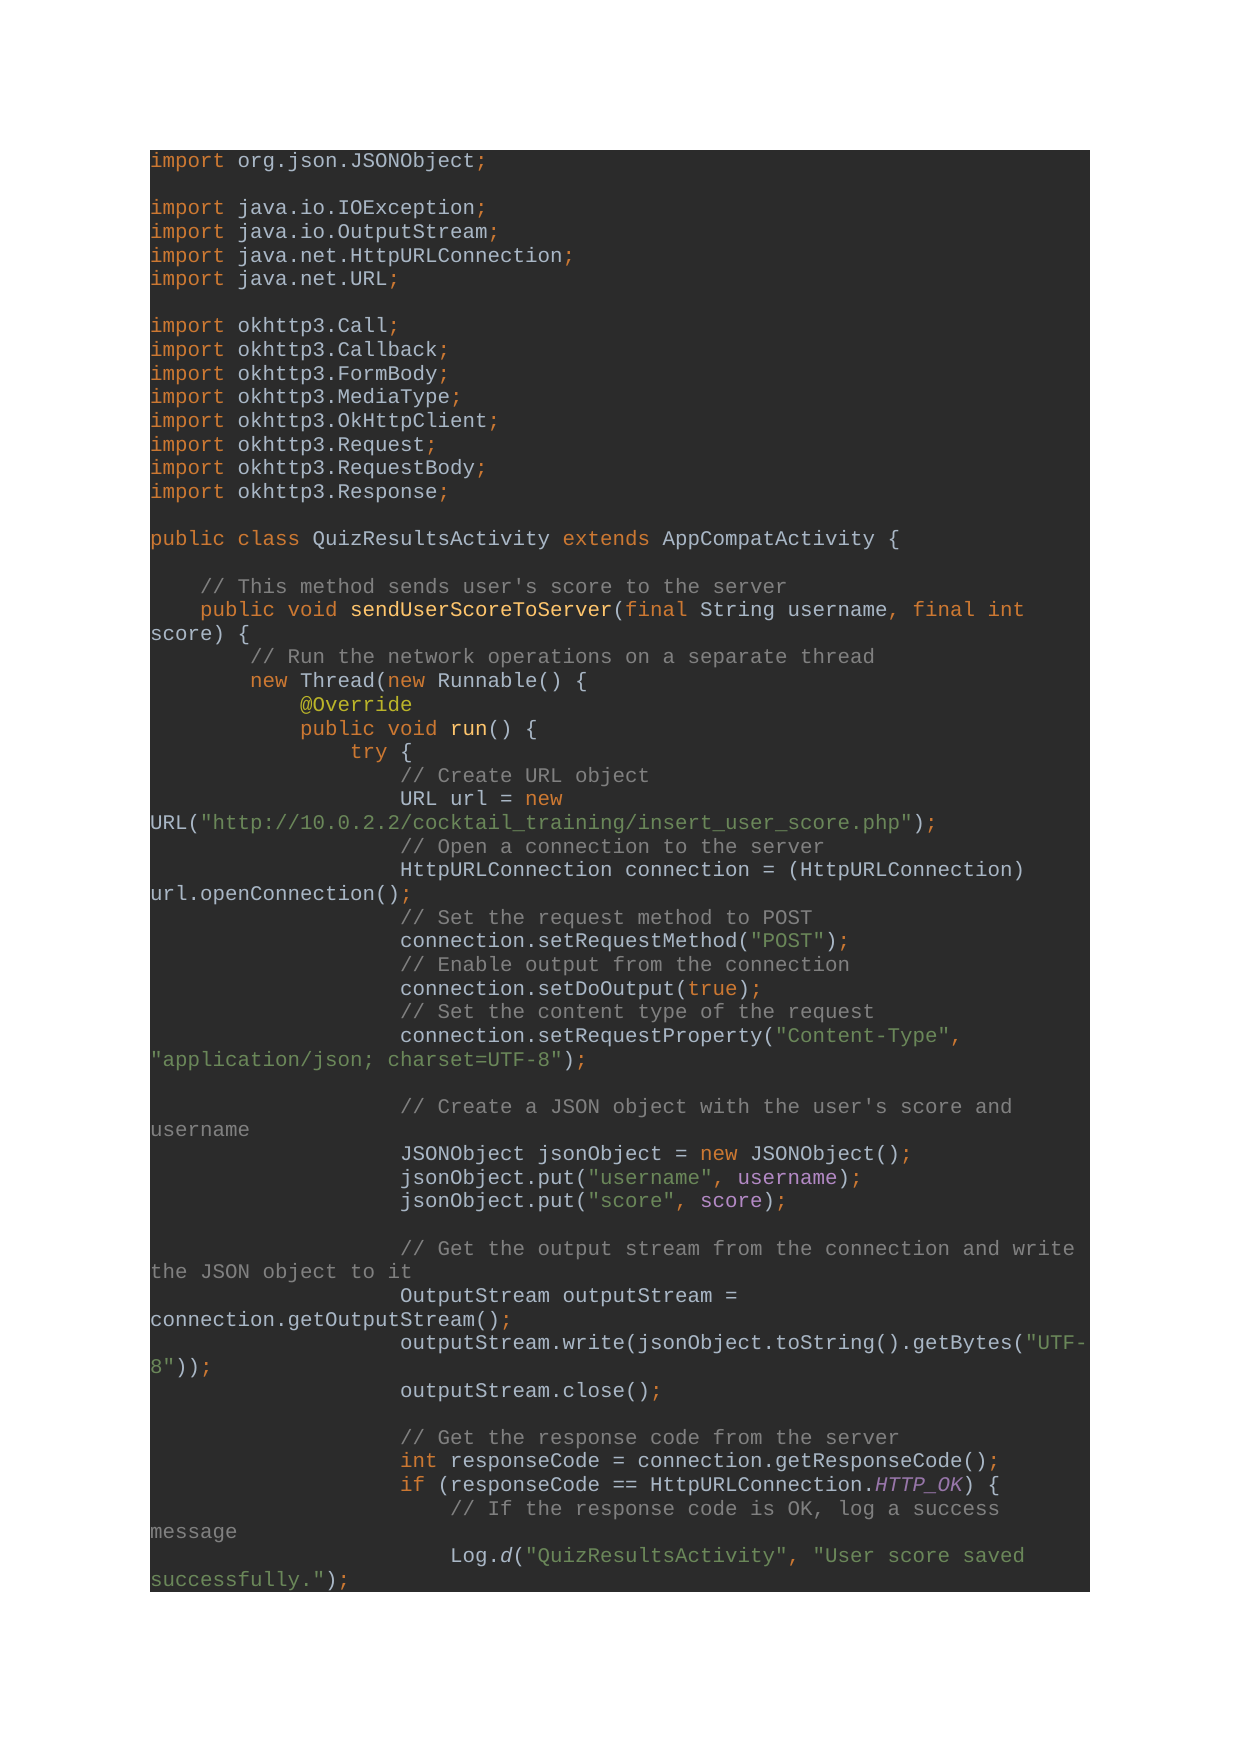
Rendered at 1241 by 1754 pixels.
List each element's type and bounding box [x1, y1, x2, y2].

text [150, 150, 1090, 1592]
